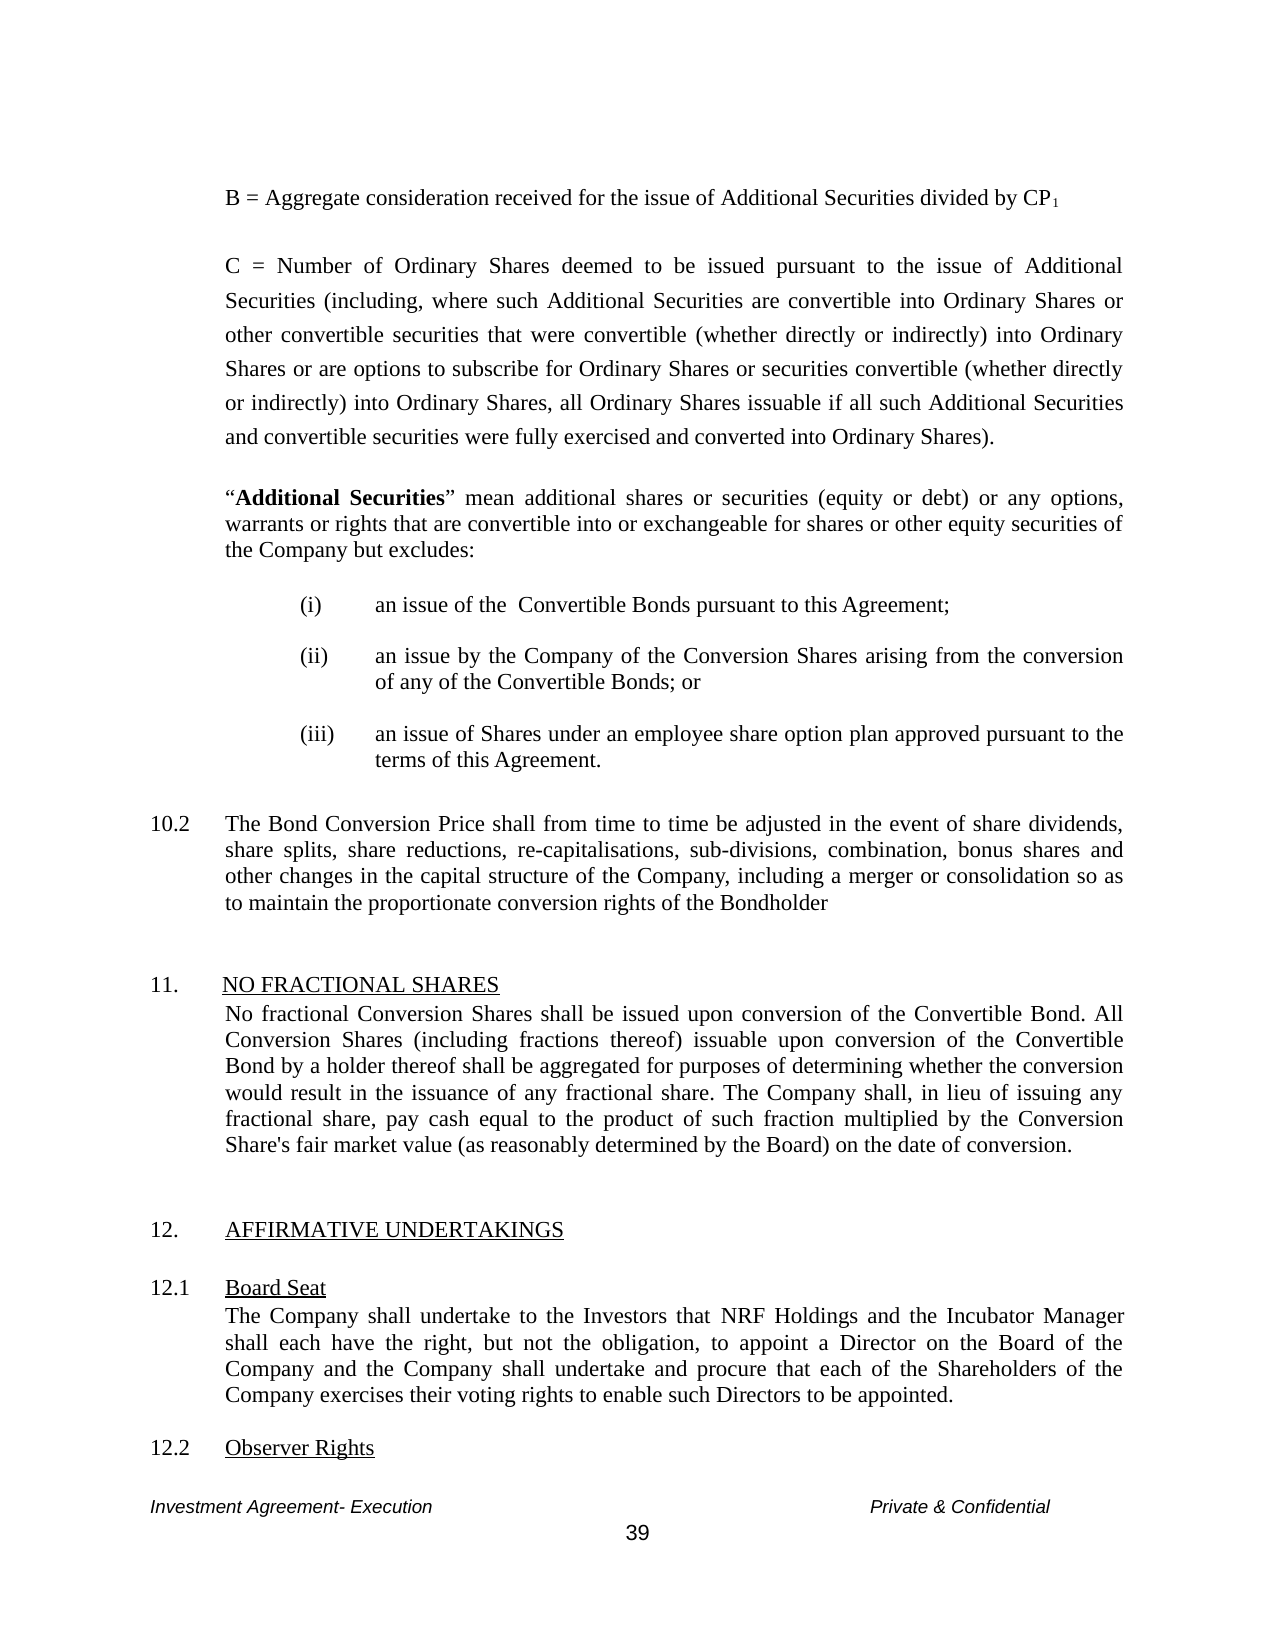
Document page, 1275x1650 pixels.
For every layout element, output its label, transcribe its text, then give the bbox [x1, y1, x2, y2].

text 12.1 Board Seat [150, 1273, 1125, 1300]
title an issue of the Convertible Bonds pursuant to this Agreement; [300, 591, 1125, 617]
text 12. AFFIRMATIVE UNDERTAKINGS [150, 1216, 1125, 1242]
title 10.2 The Bond Conversion Price shall from time to time be adjusted in the event of share dividends, share splits, share reductions, re-capitalisations, sub-divisions, combination, bonus shares and other changes in the capital structure of the Company, including a merger or consolidation so as to maintain the proportionate conversion rights of the Bondholder [150, 810, 1125, 915]
title (ii) an issue by the Company of the Conversion Shares arising from the conversion of any of the Convertible Bonds; or [300, 642, 1125, 695]
title 12.2 Observer Rights [150, 1434, 1125, 1461]
text No fractional Conversion Shares shall be issued upon conversion of the Convertible Bond. All Conversion Shares (including fractions thereof) issuable upon conversion of the Convertible Bond by a holder thereof shall be aggregated for purposes of determining whether the conversion would result in the issuance of any fractional share. The Company shall, in lieu of issuing any fractional share, pay cash equal to the product of such fraction multiplied by the Conversion Share's fair market value (as reasonably determined by the Board) on the date of conversion. [225, 999, 1125, 1158]
title (iii) an issue of Shares under an employee share option plan approved pursuant to the terms of this Agreement. [300, 720, 1125, 772]
text 11. NO FRACTIONAL SHARES [150, 971, 1125, 997]
title The Company shall undertake to the Investors that NRF Holdings and the Incubator Manager shall each have the right, but not the obligation, to appoint a Director on the Board of the Company and the Company shall undertake and procure that each of the Shareholders of the Company exercises their voting rights to enable such Directors to be appointed. [225, 1302, 1125, 1408]
text C = Number of Ordinary Shares deemed to be issued pursuant to the issue of Additional Securities (including, where such Additional Securities are convertible into Ordinary Shares or other convertible securities that were convertible (whether directly or indirectly) into Ordinary Shares or are options to subscribe for Ordinary Shares or securities convertible (whether directly or indirectly) into Ordinary Shares, all Ordinary Shares issuable if all such Additional Securities and convertible securities were fully exercised and converted into Ordinary Shares). [225, 252, 1125, 450]
text B = Aggregate consideration received for the issue of Additional Securities divided by CP1 [225, 184, 1125, 211]
text “Additional Securities” mean additional shares or securities (equity or debt) or any options, warrants or rights that are convertible into or exchangeable for shares or other equity securities of the Company but excludes: [225, 484, 1125, 563]
